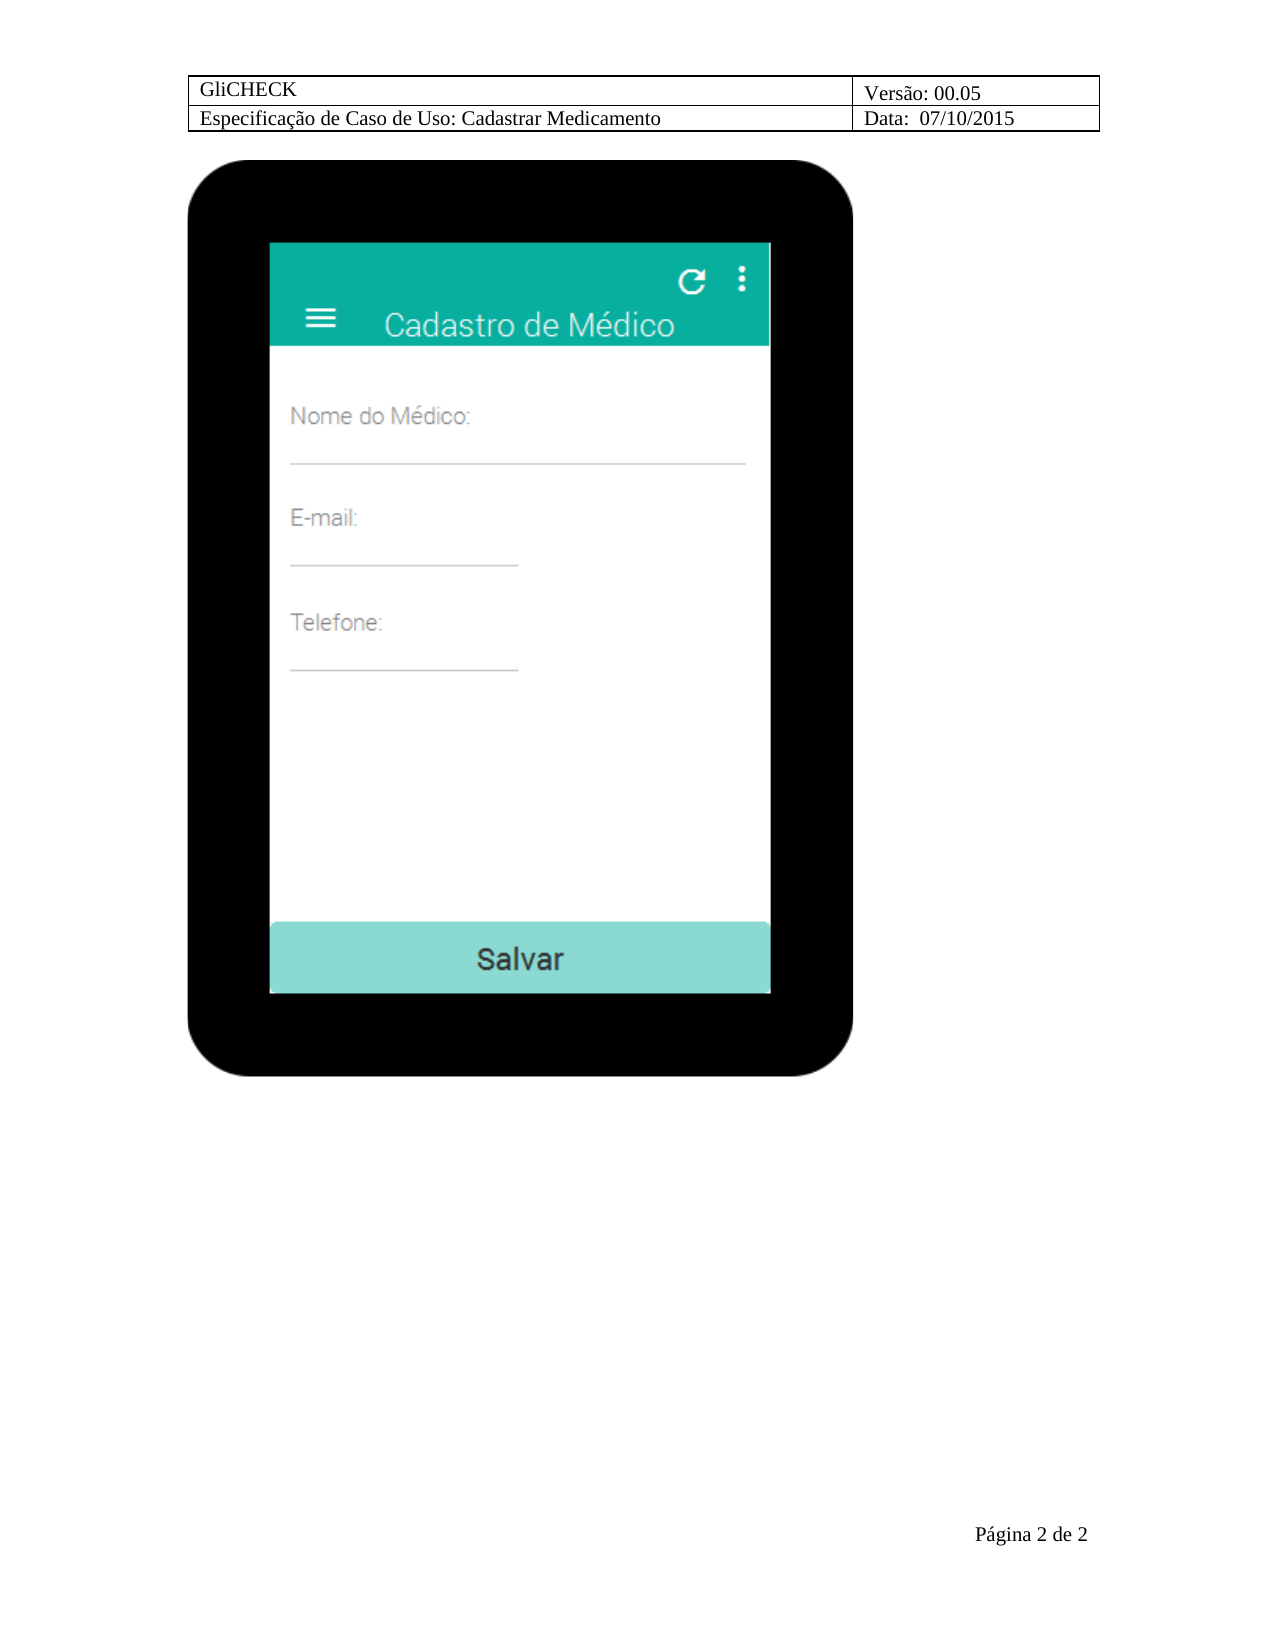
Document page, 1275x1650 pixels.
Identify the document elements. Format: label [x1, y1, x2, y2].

picture [187, 160, 854, 1108]
